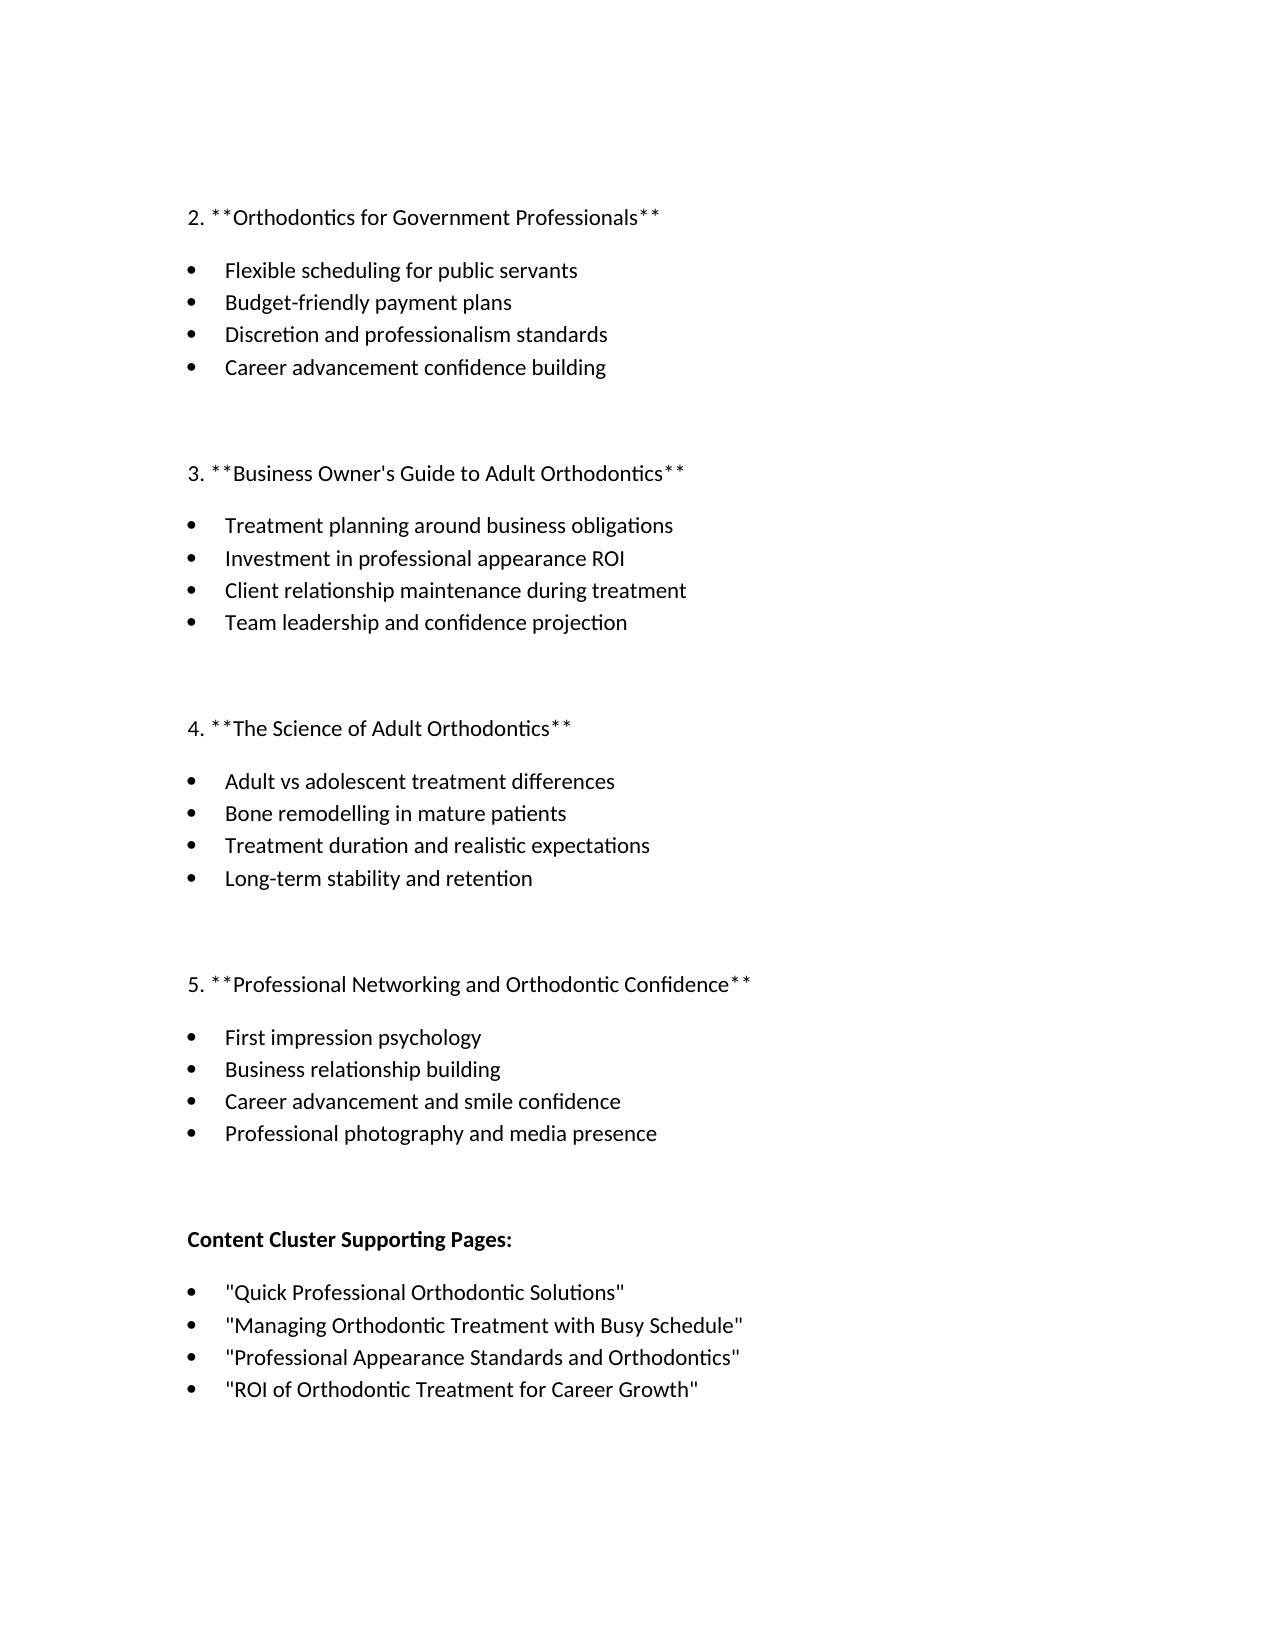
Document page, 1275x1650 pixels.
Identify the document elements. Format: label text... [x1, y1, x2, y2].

list Investment in professional appearance ROI [187, 544, 1087, 572]
list Adult vs adolescent treatment differences [187, 767, 1087, 795]
list Career advancement and smile confidence [187, 1087, 1087, 1115]
list "Professional Appearance Standards and Orthodontics" [187, 1343, 1087, 1371]
list Flexible scheduling for public servants [187, 256, 1087, 284]
text 5. **Professional Networking and Orthodontic Confidence** [187, 970, 1087, 998]
list Client relationship maintenance during treatment [187, 576, 1087, 604]
list Professional photography and media presence [187, 1119, 1087, 1147]
list Bone remodelling in mature patients [187, 799, 1087, 827]
list Business relationship building [187, 1055, 1087, 1083]
list "ROI of Orthodontic Treatment for Career Growth" [187, 1375, 1087, 1403]
text 3. **Business Owner's Guide to Adult Orthodontics** [187, 459, 1087, 487]
list Team leadership and confidence projection [187, 608, 1087, 636]
text Content Cluster Supporting Pages: [187, 1226, 1087, 1253]
list "Managing Orthodontic Treatment with Busy Schedule" [187, 1311, 1087, 1339]
list First impression psychology [187, 1023, 1087, 1051]
list Treatment duration and realistic expectations [187, 832, 1087, 860]
list "Quick Professional Orthodontic Solutions" [187, 1278, 1087, 1307]
list Budget-friendly payment plans [187, 288, 1087, 316]
text 2. **Orthodontics for Government Professionals** [187, 203, 1087, 231]
list Long-term stability and retention [187, 864, 1087, 892]
list Treatment planning around business obligations [187, 512, 1087, 540]
text 4. **The Science of Adult Orthodontics** [187, 714, 1087, 742]
list Career advancement confidence building [187, 353, 1087, 381]
list Discretion and professionalism standards [187, 320, 1087, 348]
